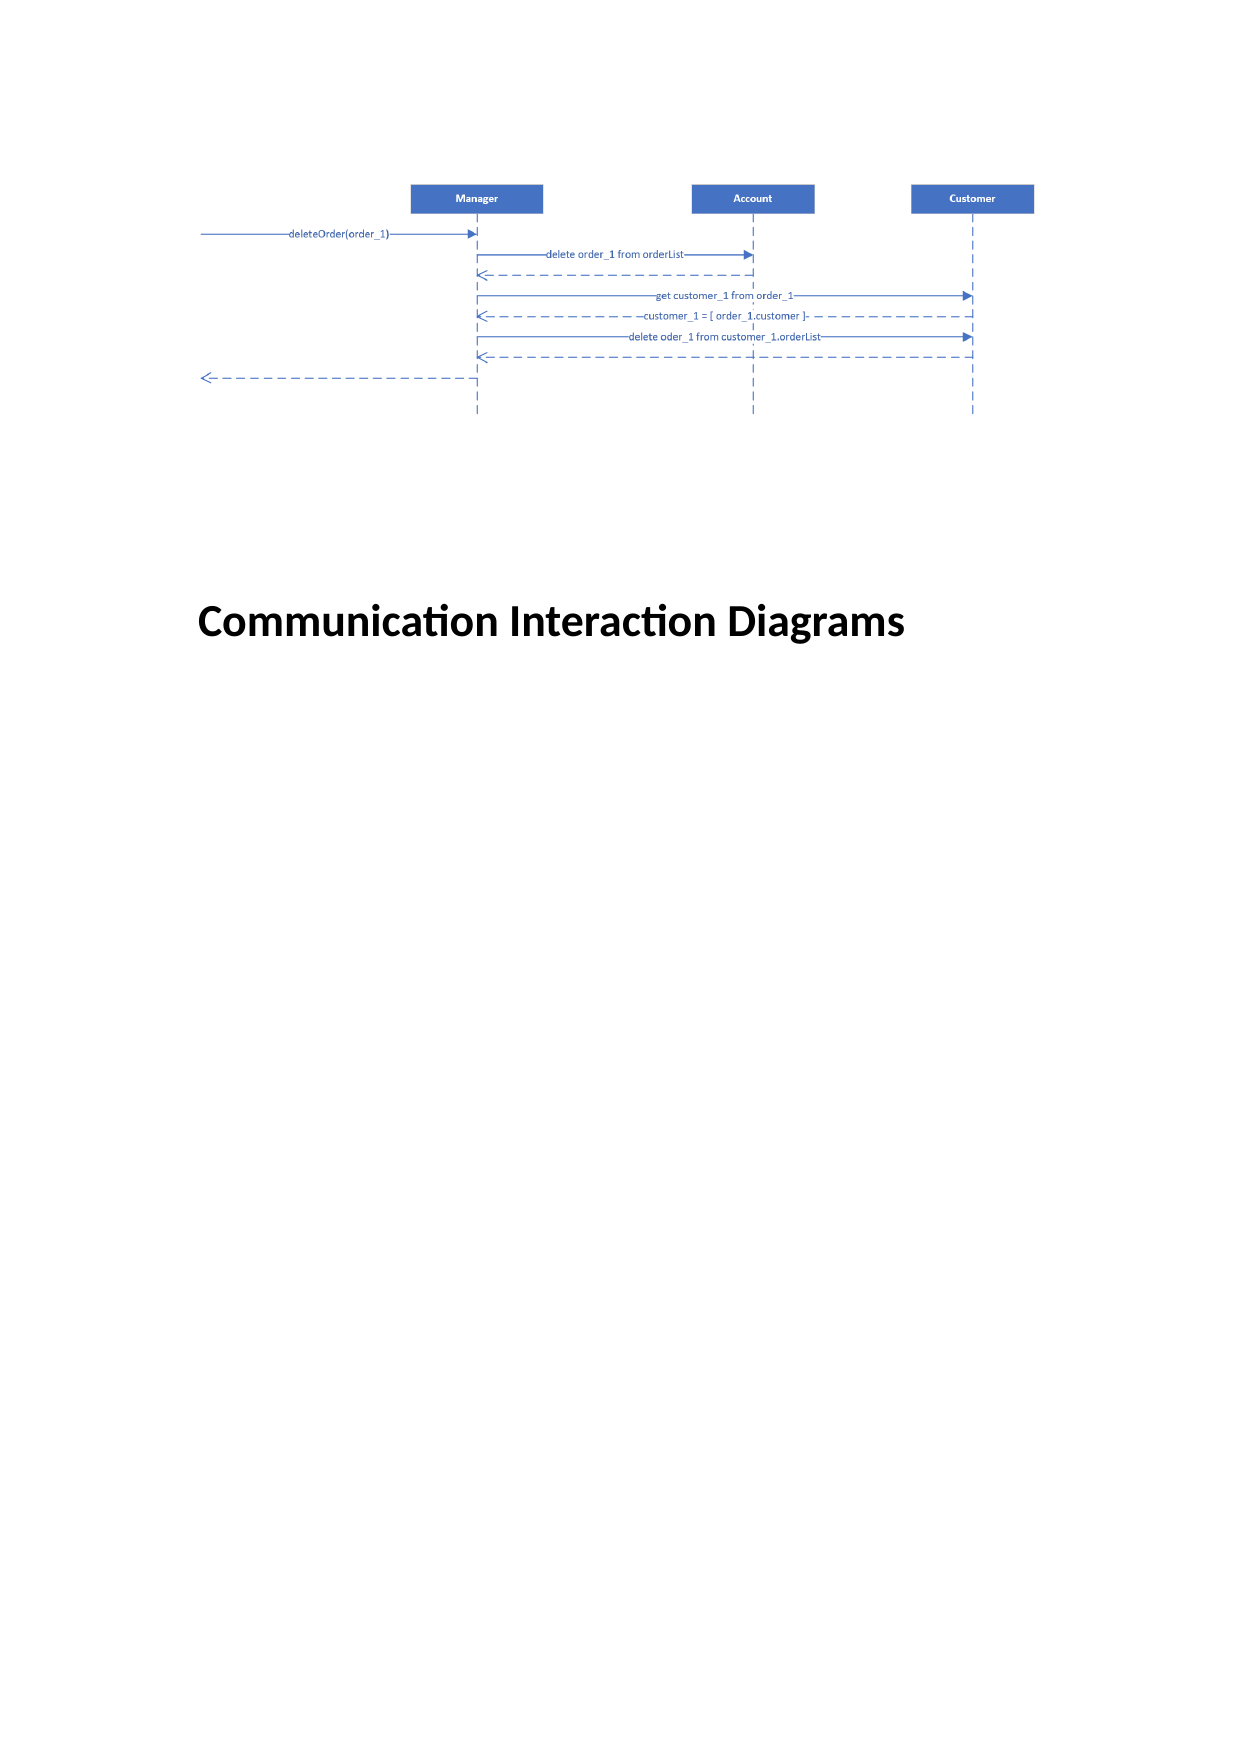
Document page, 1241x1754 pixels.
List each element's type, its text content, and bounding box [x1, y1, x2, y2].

picture [187, 162, 1051, 434]
subtitle Communication Interaction Diagrams [187, 587, 1053, 652]
